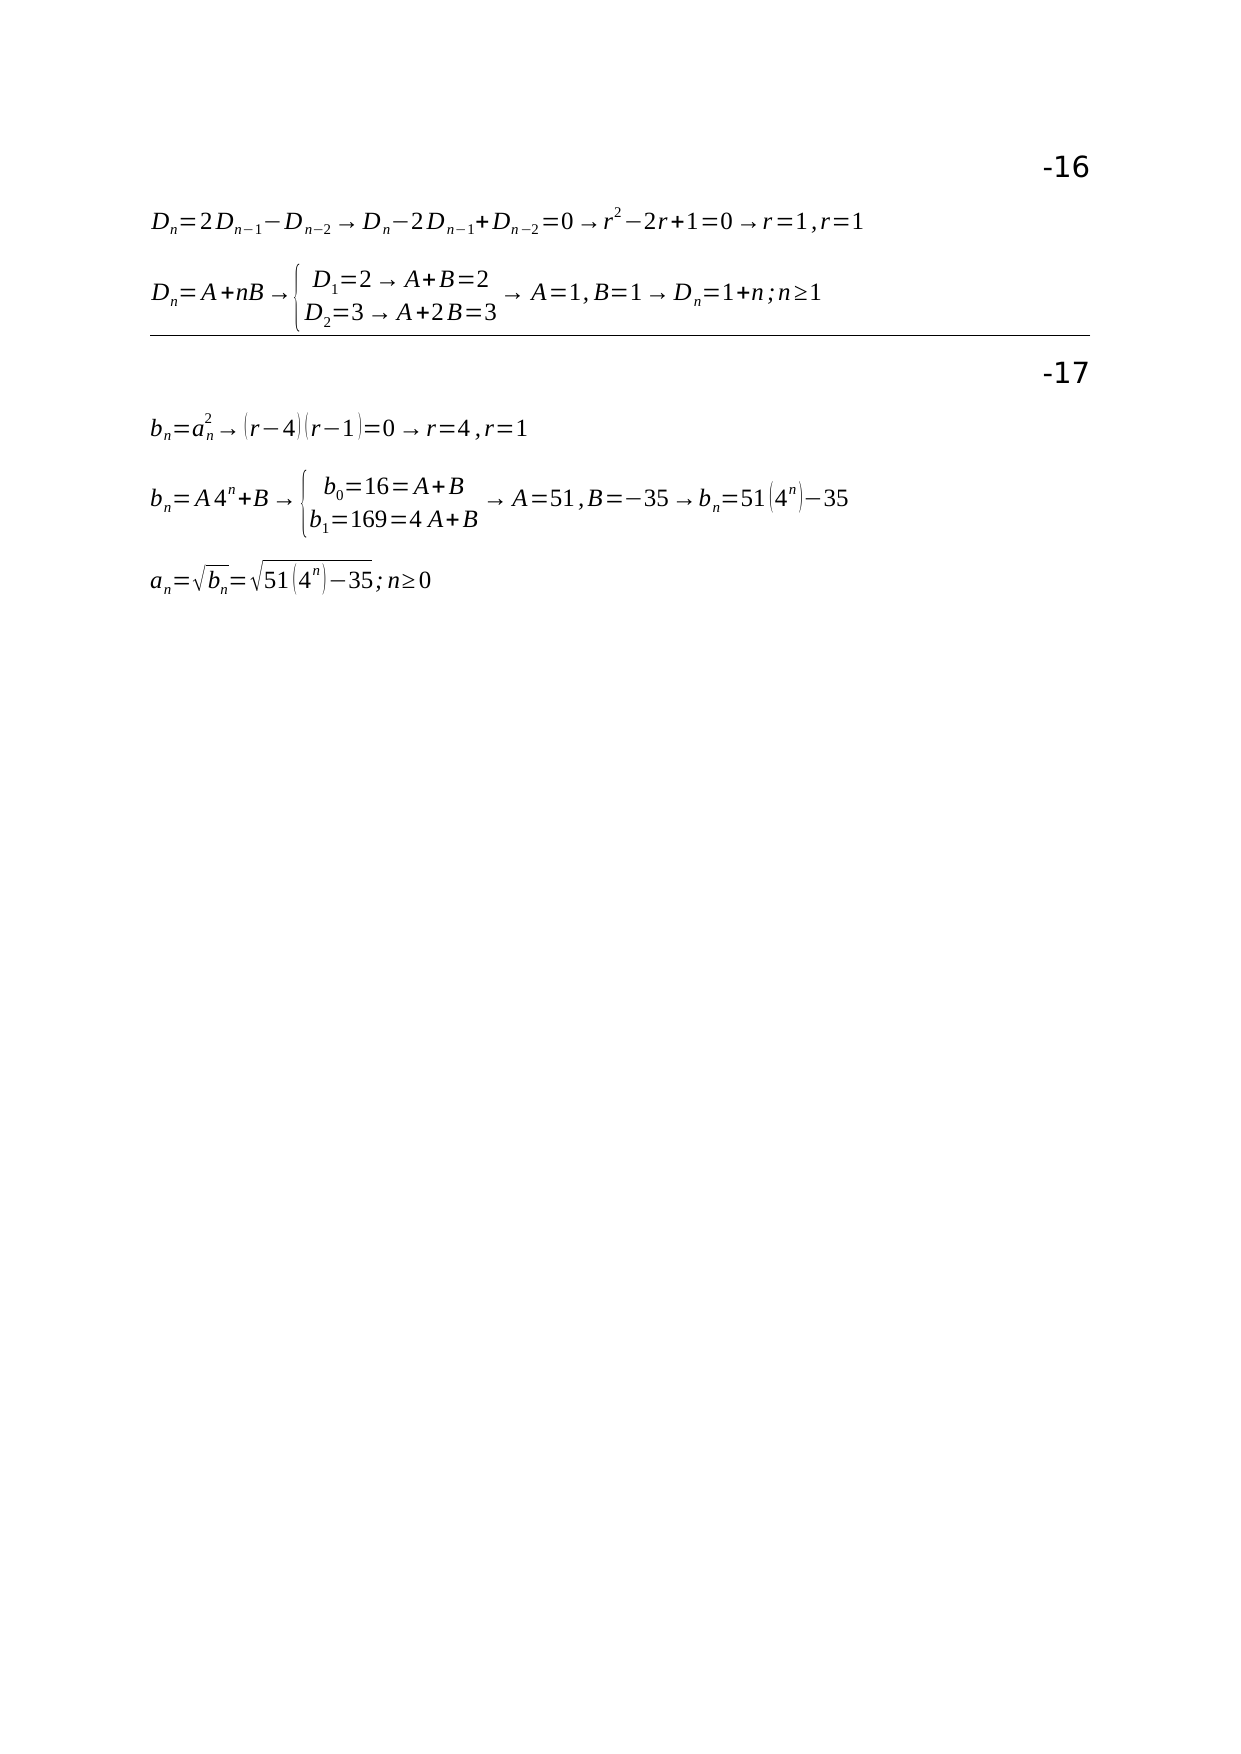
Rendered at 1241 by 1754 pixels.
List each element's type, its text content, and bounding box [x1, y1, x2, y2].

text 17- [150, 356, 1090, 390]
text 16- [150, 150, 1090, 184]
